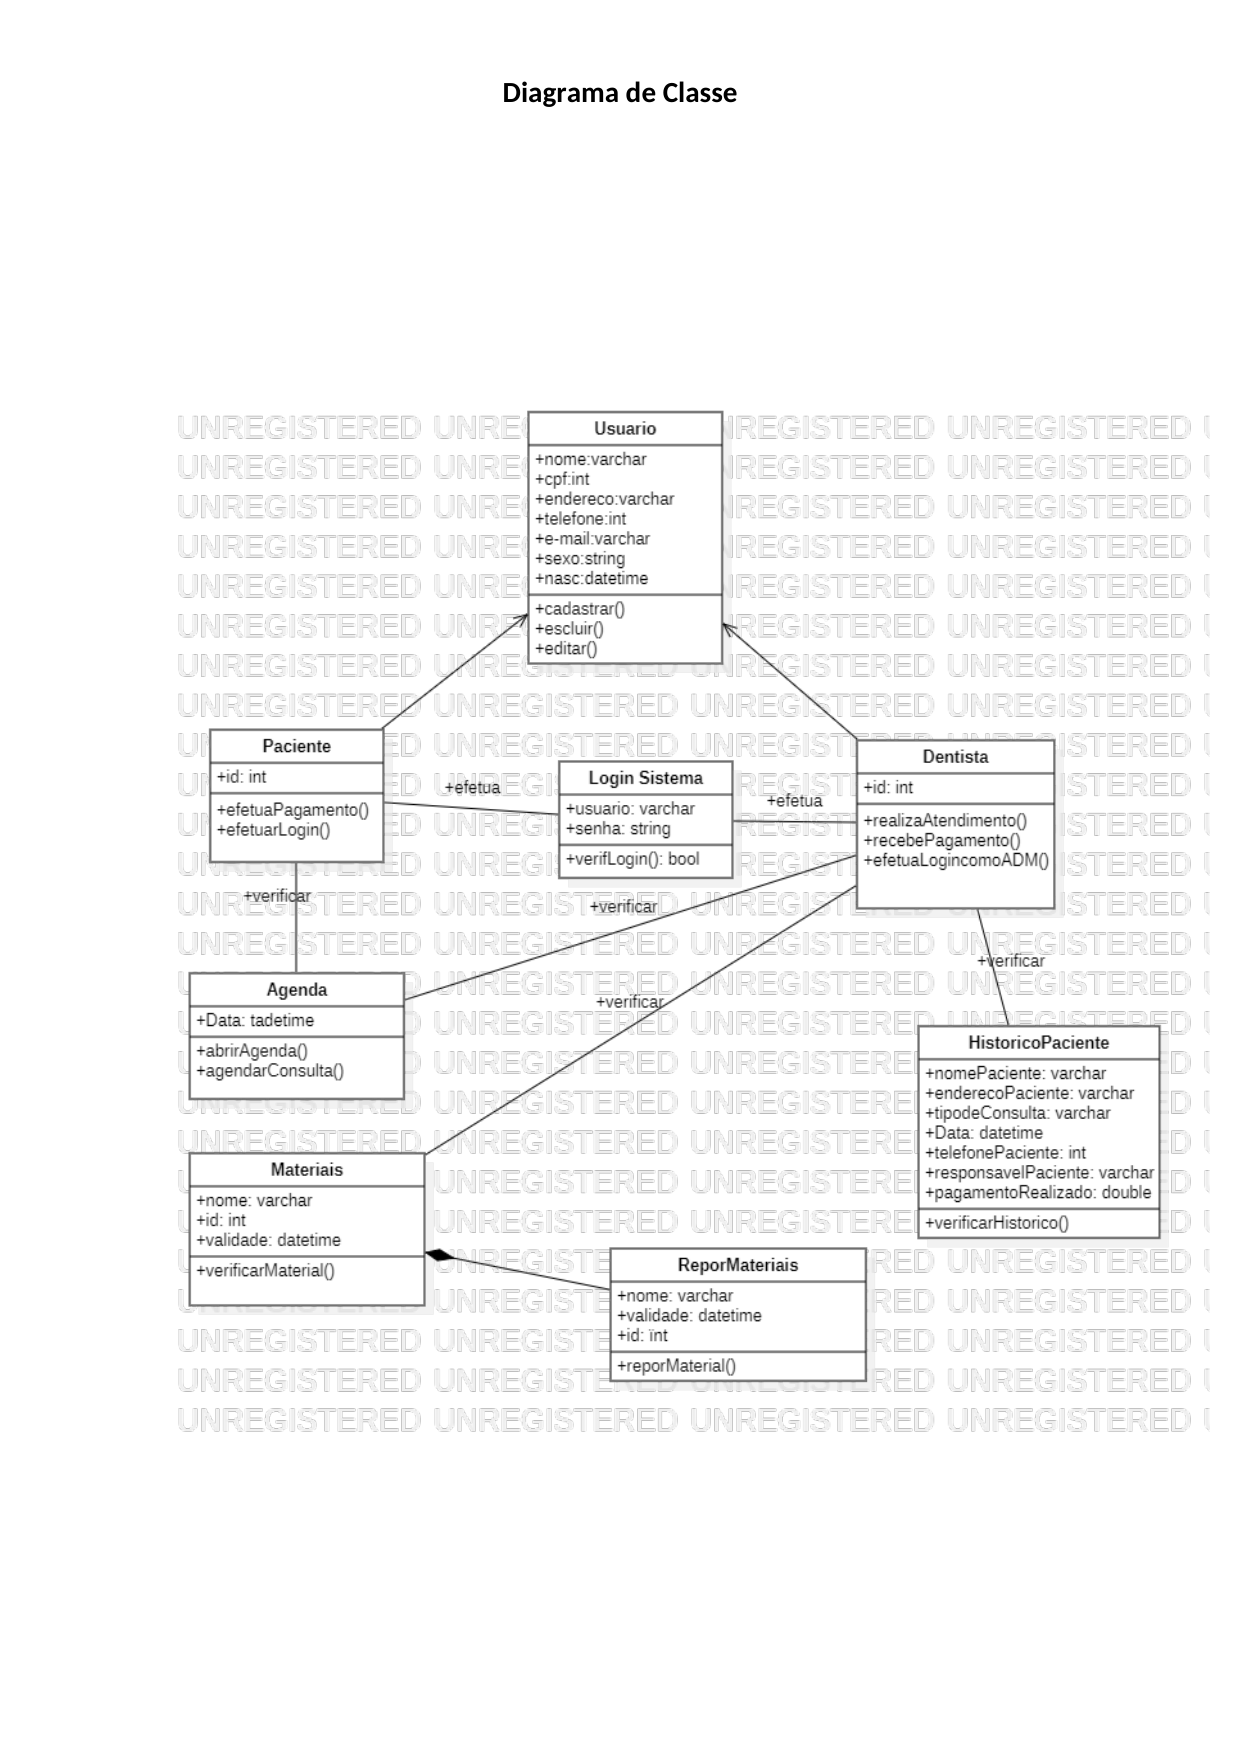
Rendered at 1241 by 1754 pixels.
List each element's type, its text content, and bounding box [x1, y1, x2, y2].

text Diagrama de Classe [177, 74, 1063, 109]
picture [177, 399, 1210, 1434]
